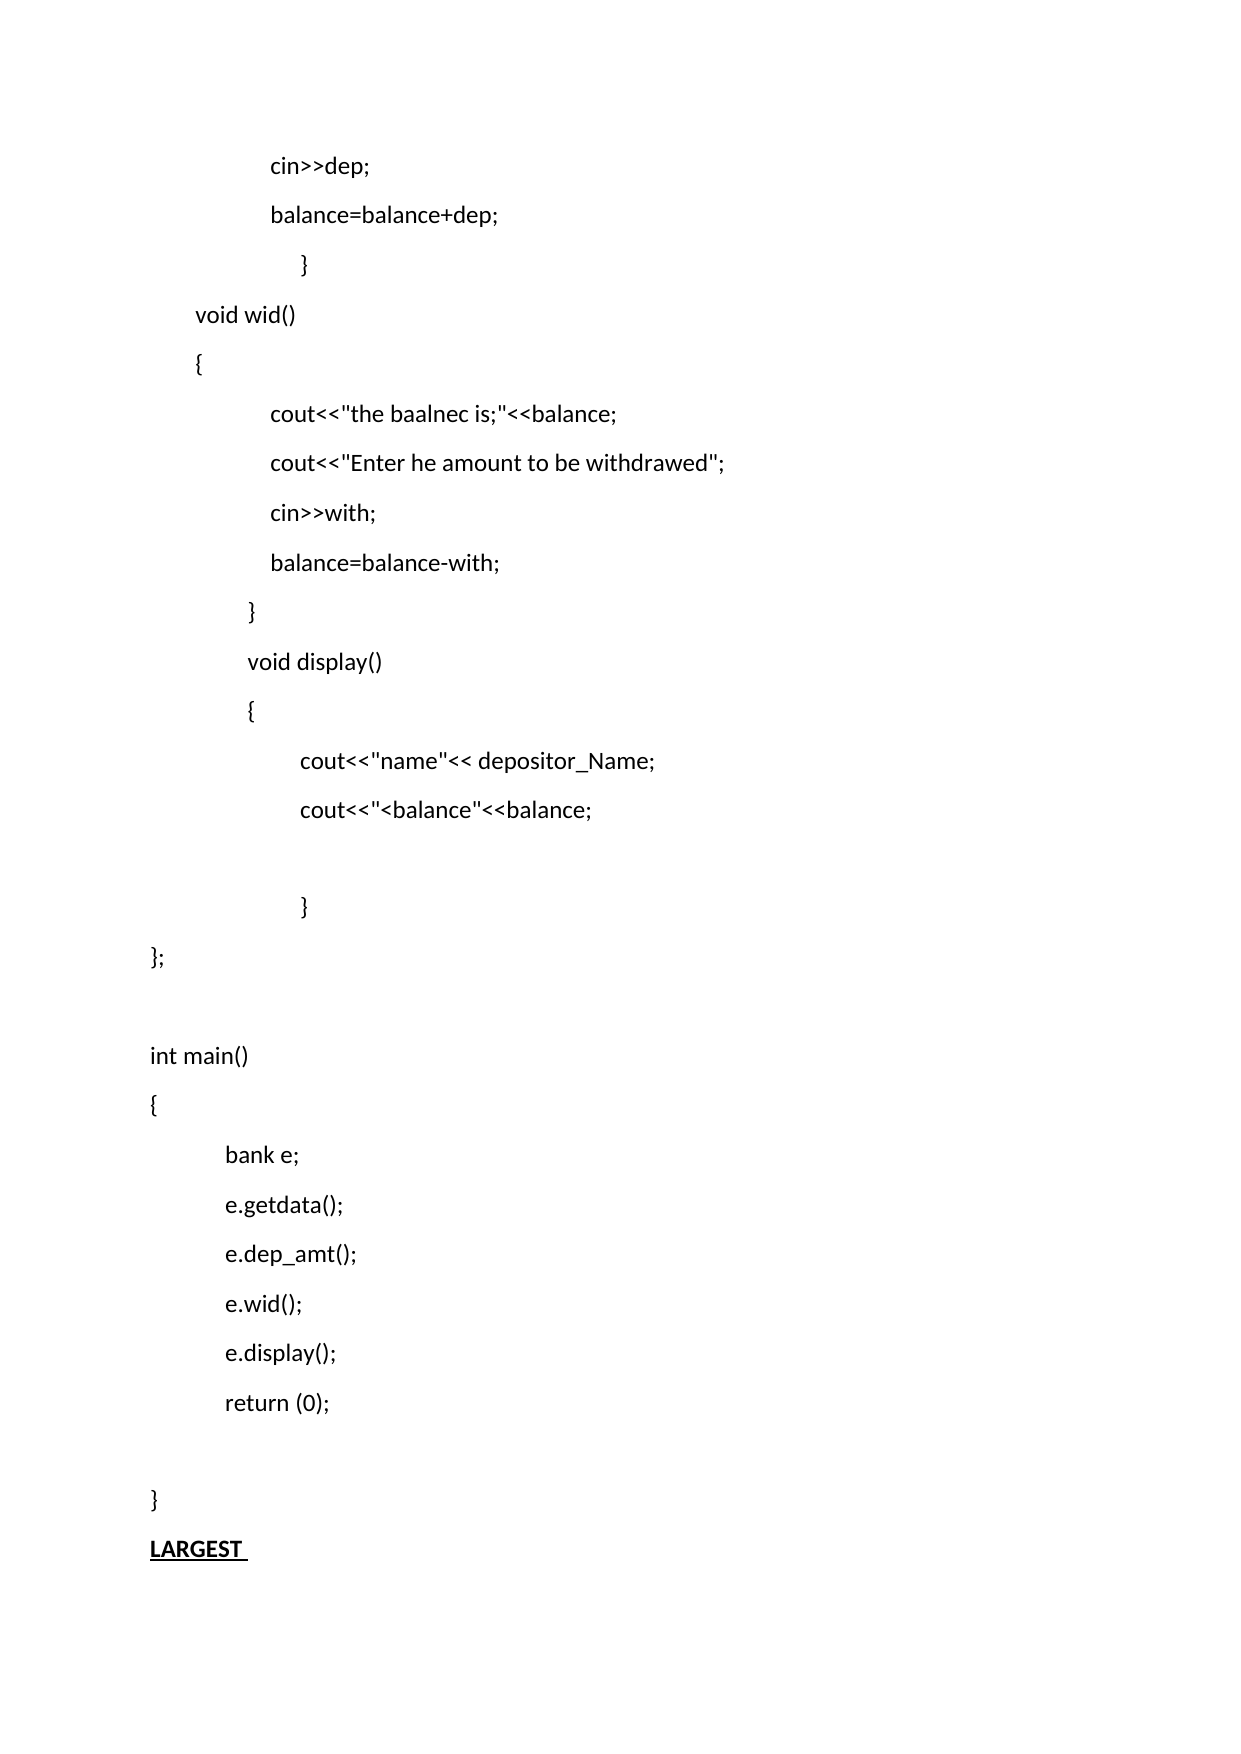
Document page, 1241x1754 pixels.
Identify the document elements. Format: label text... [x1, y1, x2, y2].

text } [150, 596, 1090, 627]
text { [150, 695, 1090, 726]
text e.dep_amt(); [150, 1238, 1090, 1269]
text e.display(); [150, 1337, 1090, 1368]
text cin>>with; [150, 497, 1090, 528]
text } [150, 249, 1090, 280]
text return (0); [150, 1387, 1090, 1418]
text balance=balance+dep; [150, 199, 1090, 230]
text e.wid(); [150, 1288, 1090, 1318]
text } [150, 1484, 1090, 1514]
text cout<<"the baalnec is;"<<balance; [150, 398, 1090, 428]
text cout<<"Enter he amount to be withdrawed"; [150, 447, 1090, 478]
text cout<<"name"<< depositor_Name; [150, 745, 1090, 776]
text cout<<"<balance"<<balance; [150, 794, 1090, 825]
text balance=balance-with; [150, 547, 1090, 577]
text } [150, 891, 1090, 922]
text e.getdata(); [150, 1189, 1090, 1219]
text int main() [150, 1040, 1090, 1071]
text void wid() [150, 299, 1090, 329]
text bank e; [150, 1139, 1090, 1170]
text void display() [150, 646, 1090, 676]
text }; [150, 941, 1090, 971]
text { [150, 348, 1090, 379]
text LARGEST [150, 1533, 1090, 1564]
text cin>>dep; [150, 150, 1090, 181]
text { [150, 1089, 1090, 1120]
